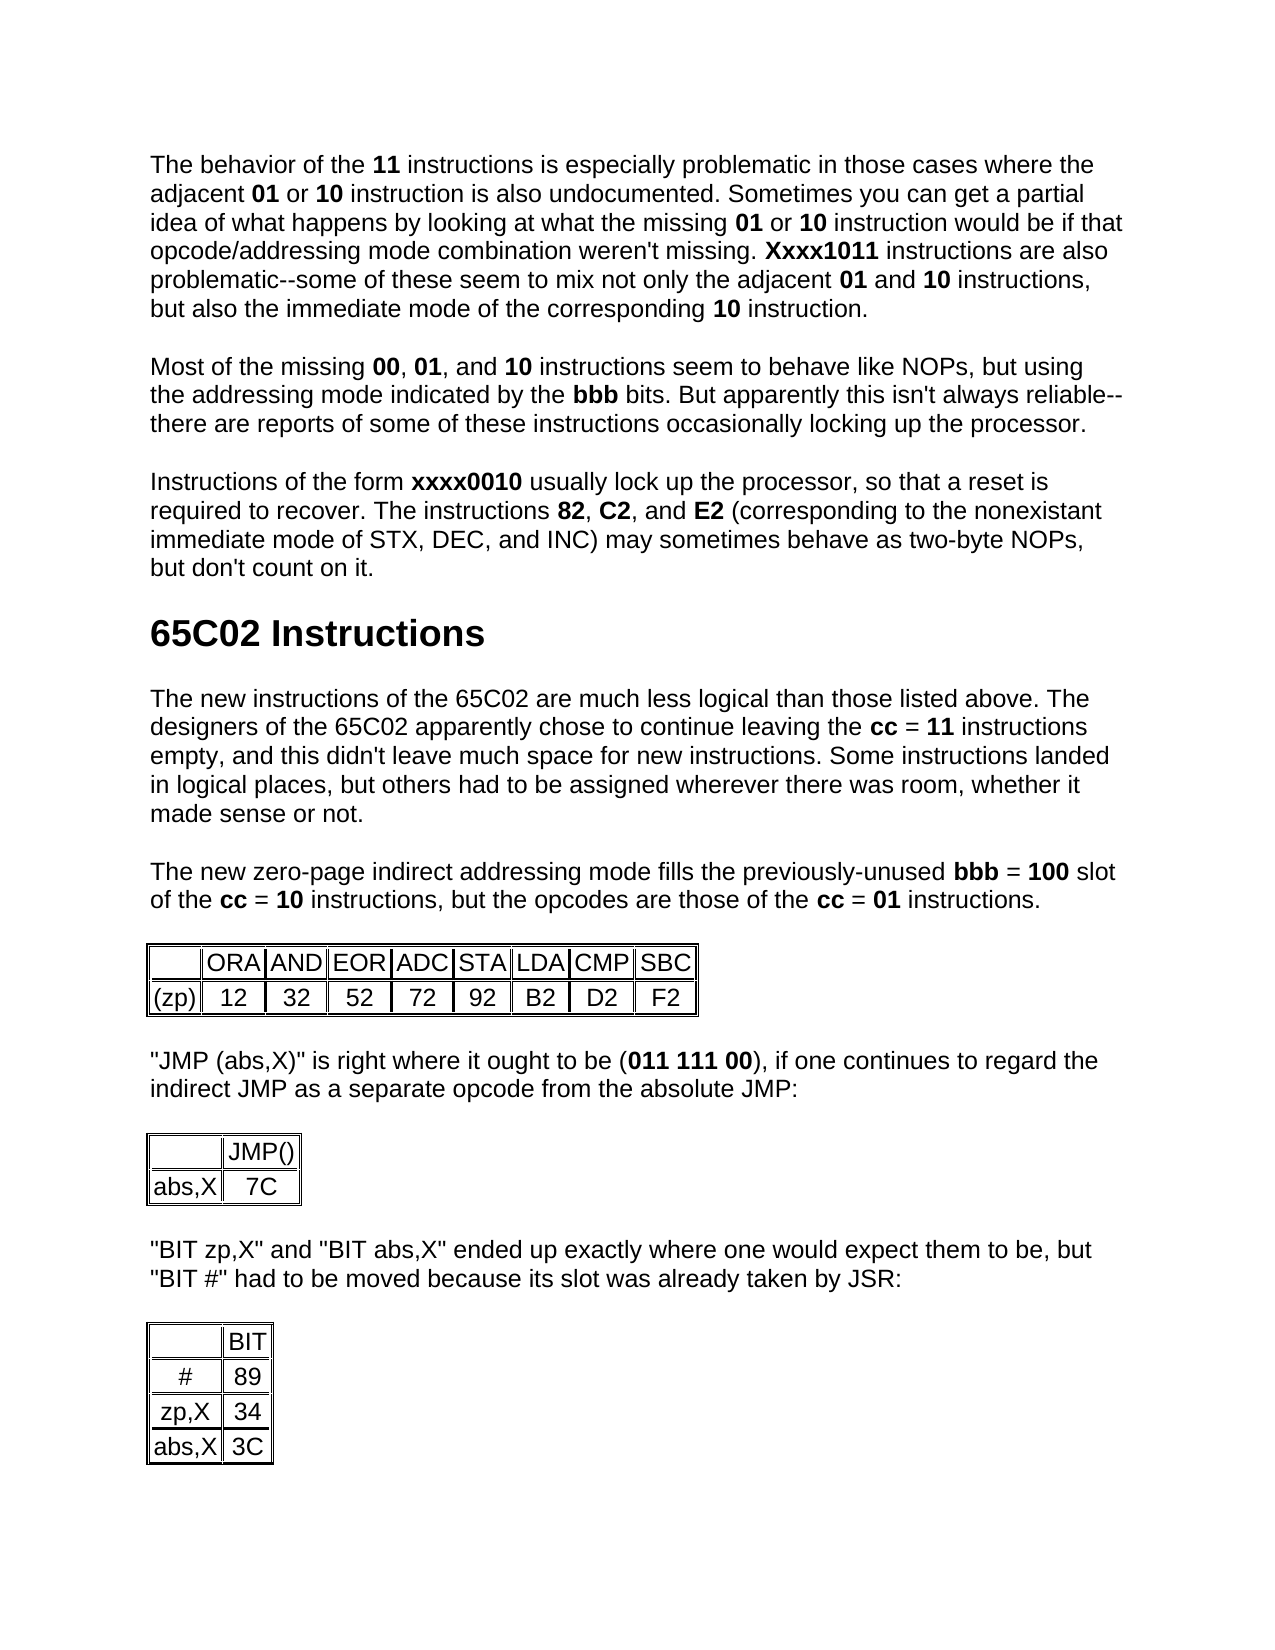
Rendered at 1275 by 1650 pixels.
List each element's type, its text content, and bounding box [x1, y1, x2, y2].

text The new instructions of the 65C02 are much less logical than those listed above. The designers of the 65C02 apparently chose to continue leaving the cc = 11 instructions empty, and this didn't leave much space for new instructions. Some instructions landed in logical places, but others had to be assigned wherever there was room, whether it made sense or not. [150, 683, 1125, 827]
table_header [150, 1325, 223, 1357]
text 65C02 Instructions [150, 611, 1125, 654]
table_header ADC [391, 947, 453, 978]
table_cell D2 [569, 982, 634, 1013]
table_cell 72 [391, 982, 453, 1013]
table_cell 7C [223, 1168, 299, 1203]
text Instructions of the form xxxx0010 usually lock up the processor, so that a reset is required to recover. The instructions 82, C2, and E2 (corresponding to the nonexistant immediate mode of STX, DEC, and INC) may sometimes behave as two-byte NOPs, but don't count on it. [150, 467, 1125, 582]
table_cell F2 [635, 978, 696, 1013]
table_cell # [148, 1357, 223, 1392]
table_cell abs,X [150, 1427, 223, 1462]
table_header ORA [202, 947, 265, 978]
table_cell 12 [202, 982, 265, 1013]
text "JMP (abs,X)" is right where it ought to be (011 111 00), if one continues to regard the indirect JMP as a separate opcode from the absolute JMP: [150, 1046, 1125, 1103]
table_cell 52 [328, 982, 391, 1013]
table_cell abs,X [150, 1168, 222, 1203]
table_header STA [453, 947, 511, 978]
table_cell zp,X [148, 1392, 223, 1427]
text "BIT zp,X" and "BIT abs,X" ended up exactly where one would expect them to be, but "BIT #" had to be moved because its slot was already taken by JSR: [150, 1235, 1125, 1292]
table_cell 34 [223, 1392, 272, 1427]
table_cell 32 [265, 982, 328, 1013]
table_header AND [265, 947, 328, 978]
table_cell B2 [511, 982, 569, 1013]
table_header JMP() [223, 1136, 299, 1167]
table_header BIT [223, 1325, 271, 1357]
table_header [150, 947, 202, 978]
table_cell (zp) [150, 978, 202, 1013]
table_cell 89 [223, 1357, 272, 1392]
text Most of the missing 00, 01, and 10 instructions seem to behave like NOPs, but using the addressing mode indicated by the bbb bits. But apparently this isn't always reliable--there are reports of some of these instructions occasionally locking up the processor. [150, 352, 1125, 438]
text The behavior of the 11 instructions is especially problematic in those cases where the adjacent 01 or 10 instruction is also undocumented. Sometimes you can get a partial idea of what happens by looking at what the missing 01 or 10 instruction would be if that opcode/addressing mode combination weren't missing. Xxxx1011 instructions are also problematic--some of these seem to mix not only the adjacent 01 and 10 instructions, but also the immediate mode of the corresponding 10 instruction. [150, 150, 1125, 322]
table_header CMP [569, 947, 634, 978]
text The new zero-page indirect addressing mode fills the previously-unused bbb = 100 slot of the cc = 10 instructions, but the opcodes are those of the cc = 01 instructions. [150, 856, 1125, 914]
table_header EOR [328, 947, 391, 978]
table_header LDA [511, 947, 569, 978]
table_header [150, 1136, 222, 1167]
table_cell 92 [453, 982, 511, 1013]
table_cell 3C [223, 1427, 271, 1462]
table_header SBC [635, 947, 695, 978]
